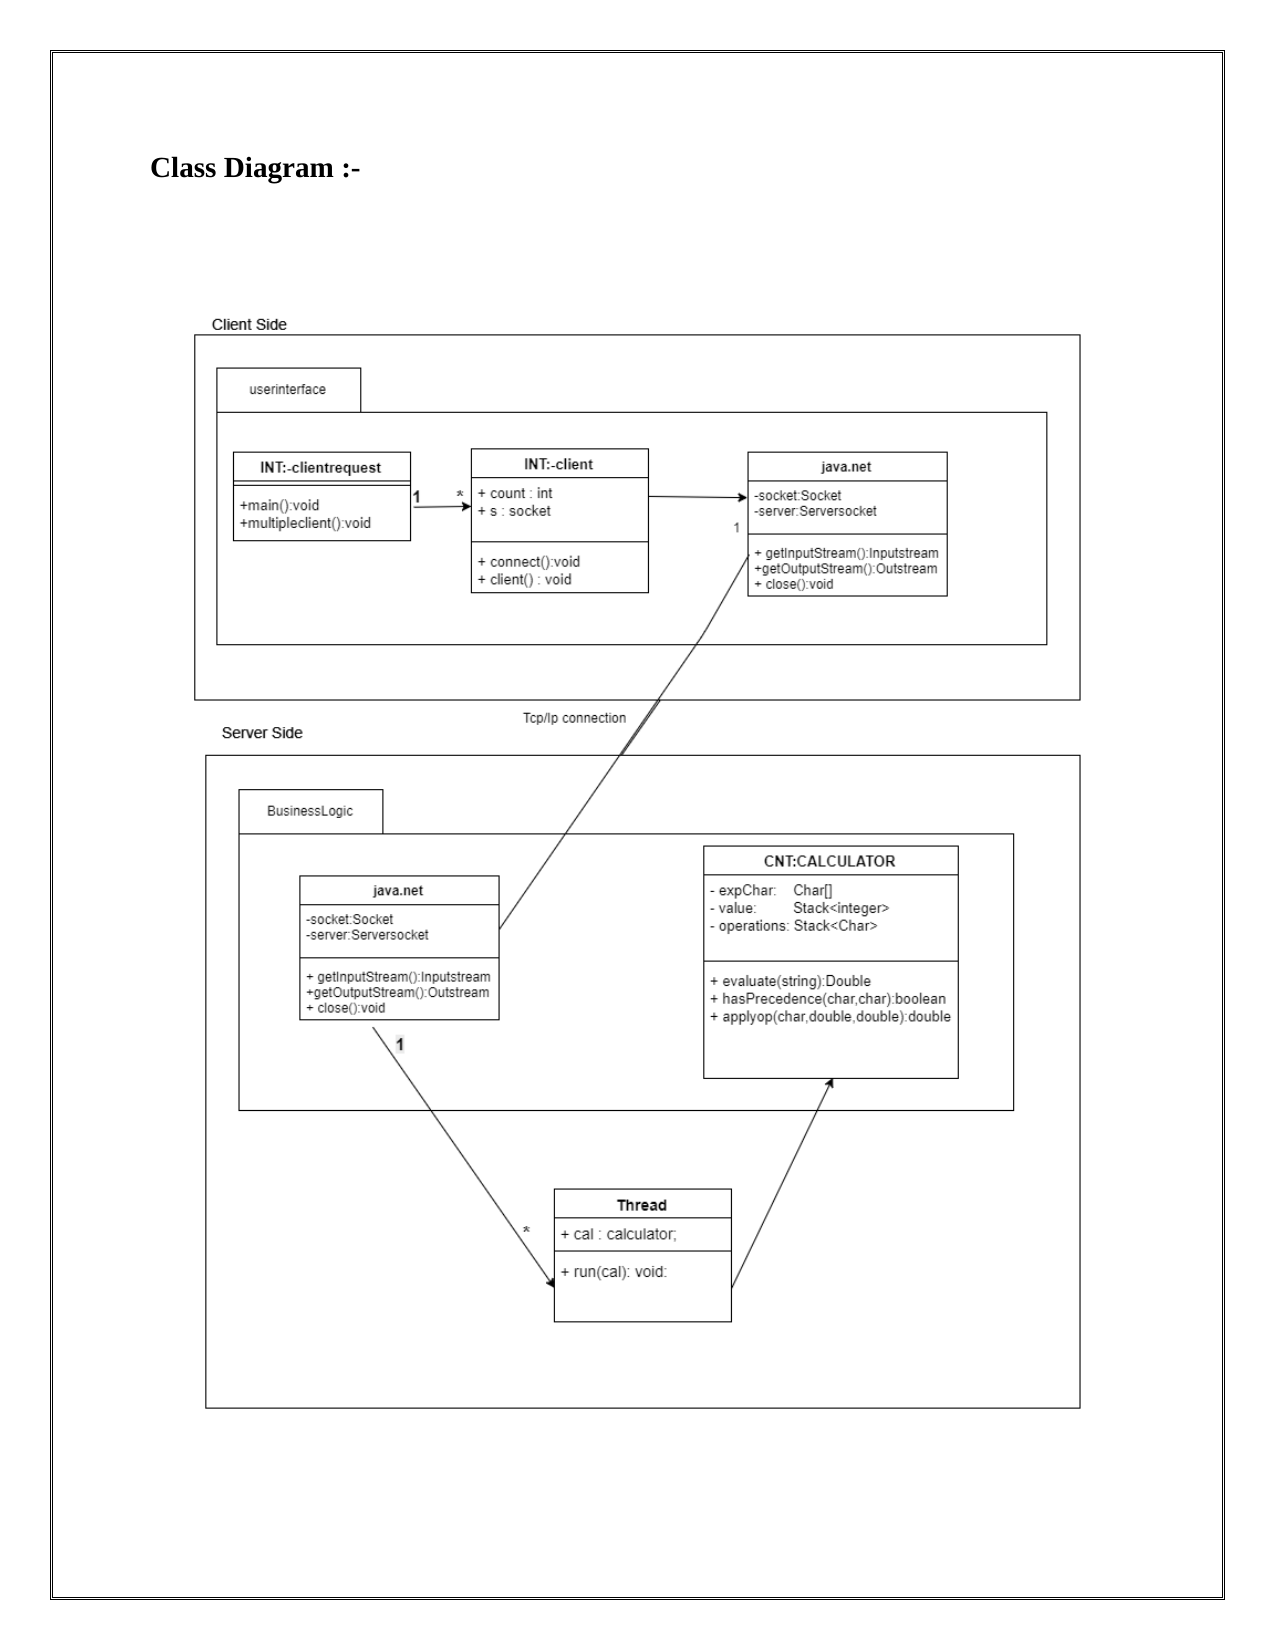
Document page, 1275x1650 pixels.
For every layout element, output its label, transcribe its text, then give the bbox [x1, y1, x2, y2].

text Class Diagram :- [150, 150, 1125, 183]
picture [150, 268, 1125, 1453]
